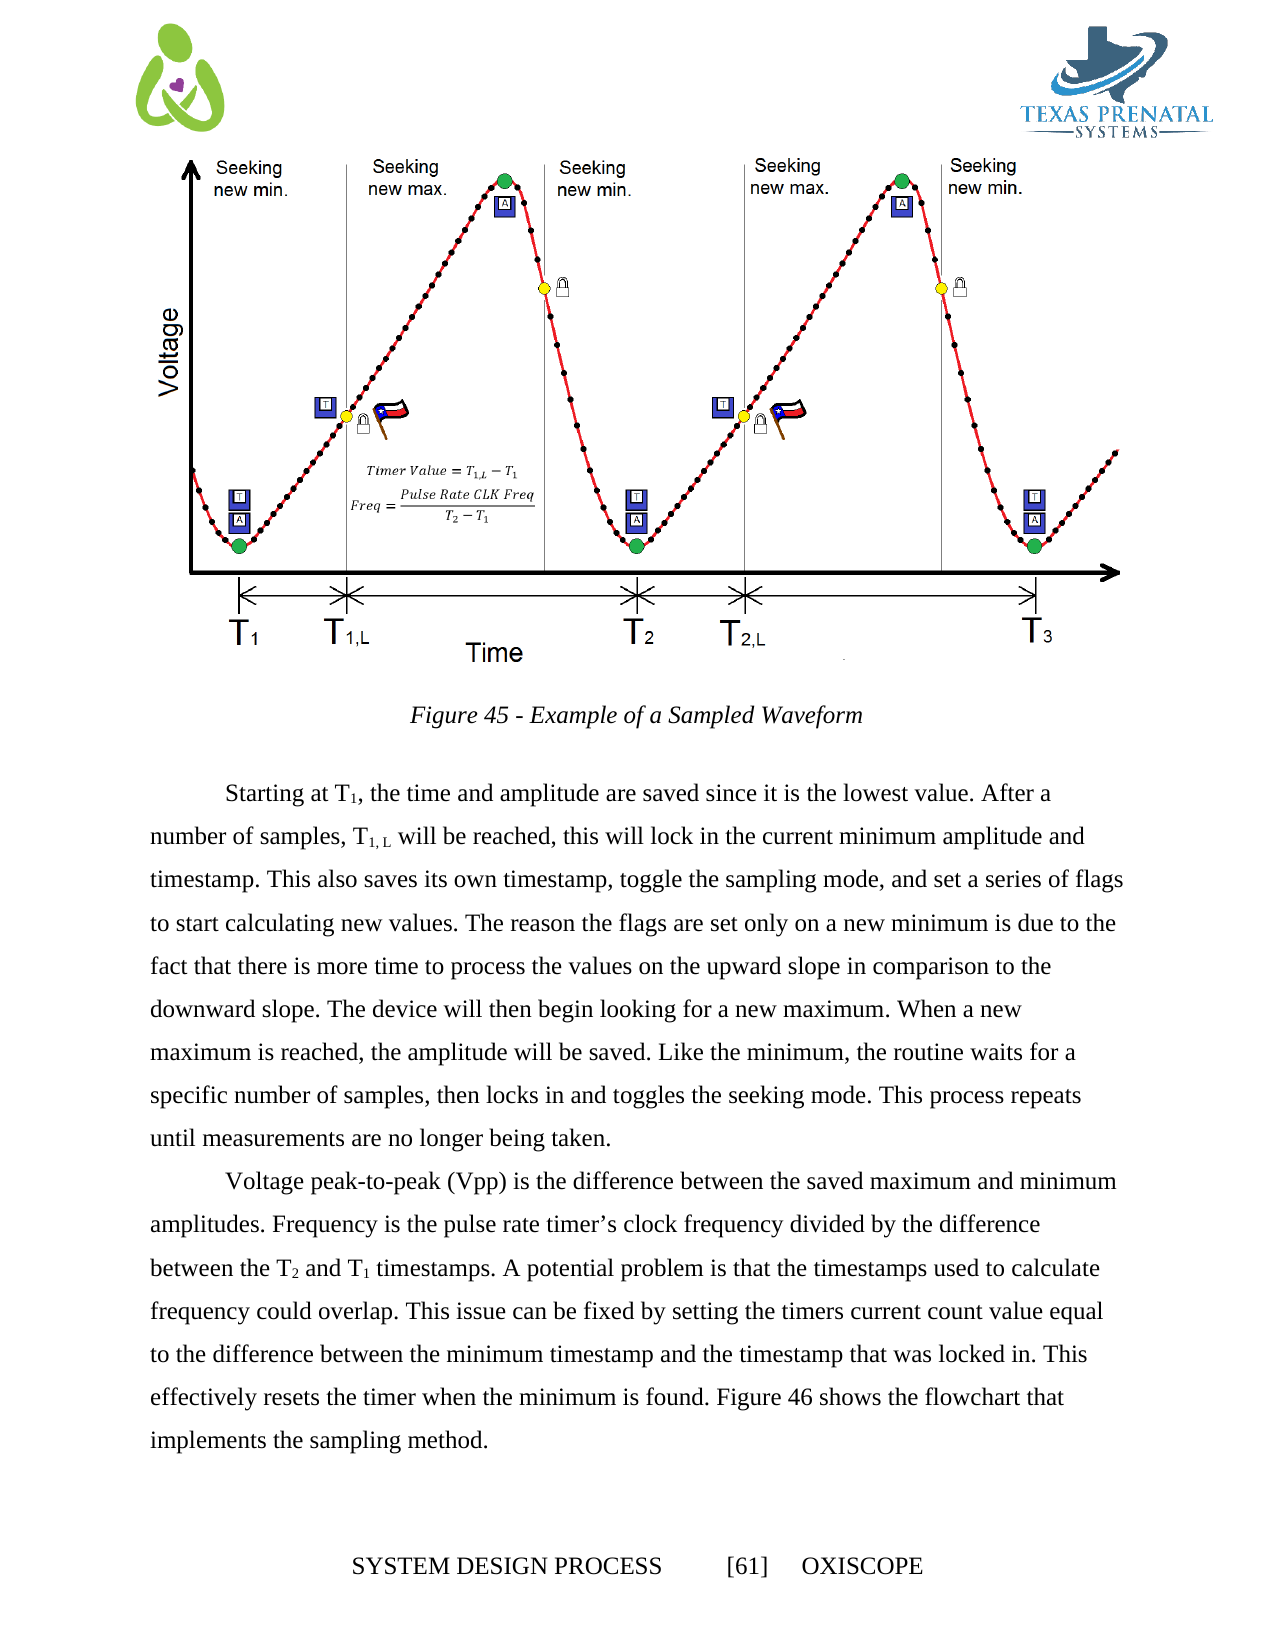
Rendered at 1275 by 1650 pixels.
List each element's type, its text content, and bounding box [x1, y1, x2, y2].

text Voltage peak-to-peak (Vpp) is the difference between the saved maximum and minimum amplitudes. Frequency is the pulse rate timer’s clock frequency divided by the difference between the T2 and T1 timestamps. A potential problem is that the timestamps used to calculate frequency could overlap. This issue can be fixed by setting the timers current count value equal to the difference between the minimum timestamp and the timestamp that was locked in. This effectively resets the timer when the minimum is found. Figure 46 shows the flowchart that implements the sampling method. [150, 1166, 1125, 1454]
picture [150, 150, 1125, 671]
picture [120, 17, 240, 138]
picture [1017, 25, 1216, 142]
text Starting at T1, the time and amplitude are saved since it is the lowest value. After a number of samples, T1, L will be reached, this will lock in the current minimum amplitude and timestamp. This also saves its own timestamp, toggle the sampling mode, and set a series of flags to start calculating new values. The reason the flags are set only on a new minimum is due to the fact that there is more time to process the values on the upward slope in comparison to the downward slope. The device will then begin looking for a new maximum. When a new maximum is reached, the amplitude will be saved. Like the minimum, the routine waits for a specific number of samples, then locks in and toggles the seeking mode. This process repeats until measurements are no longer being taken. [150, 778, 1125, 1152]
subtitle Figure 45 - Example of a Sampled Waveform [150, 700, 1125, 728]
